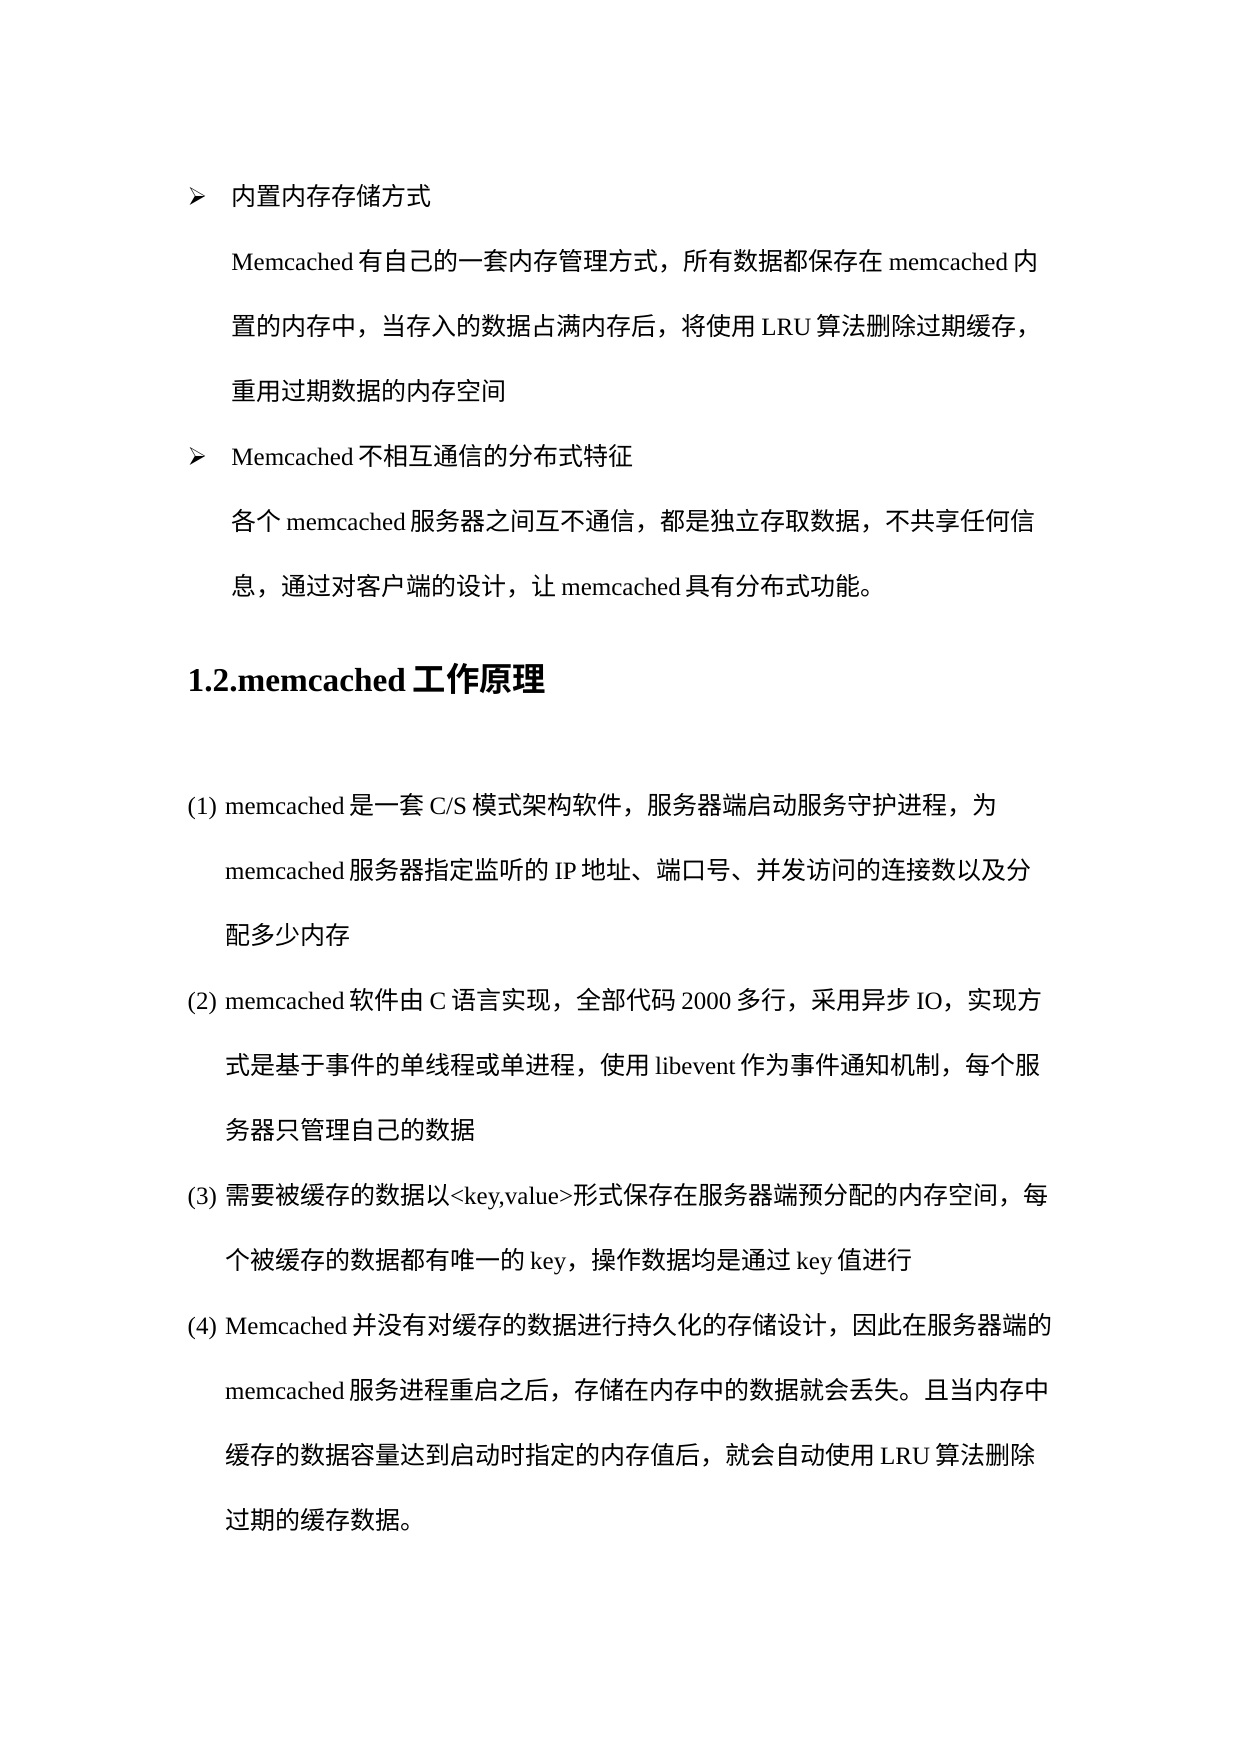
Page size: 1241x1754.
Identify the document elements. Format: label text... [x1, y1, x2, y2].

list memcached是一套C/S模式架构软件，服务器端启动服务守护进程，为memcached服务器指定监听的IP地址、端口号、并发访问的连接数以及分配多少内存 [187, 771, 1053, 966]
list Memcached并没有对缓存的数据进行持久化的存储设计，因此在服务器端的memcached服务进程重启之后，存储在内存中的数据就会丢失。且当内存中缓存的数据容量达到启动时指定的内存值后，就会自动使用LRU算法删除过期的缓存数据。 [187, 1291, 1053, 1551]
list Memcached不相互通信的分布式特征 [187, 422, 1053, 487]
list memcached软件由C语言实现，全部代码2000多行，采用异步IO，实现方式是基于事件的单线程或单进程，使用libevent作为事件通知机制，每个服务器只管理自己的数据 [187, 966, 1053, 1161]
list 内置内存存储方式 [187, 162, 1053, 227]
list Memcached有自己的一套内存管理方式，所有数据都保存在memcached内置的内存中，当存入的数据占满内存后，将使用LRU算法删除过期缓存，重用过期数据的内存空间 [231, 227, 1053, 422]
subtitle 1.2.memcached工作原理 [187, 644, 1053, 709]
list 各个memcached服务器之间互不通信，都是独立存取数据，不共享任何信息，通过对客户端的设计，让memcached具有分布式功能。 [231, 487, 1053, 617]
list 需要被缓存的数据以<key,value>形式保存在服务器端预分配的内存空间，每个被缓存的数据都有唯一的key，操作数据均是通过key值进行 [187, 1161, 1053, 1291]
